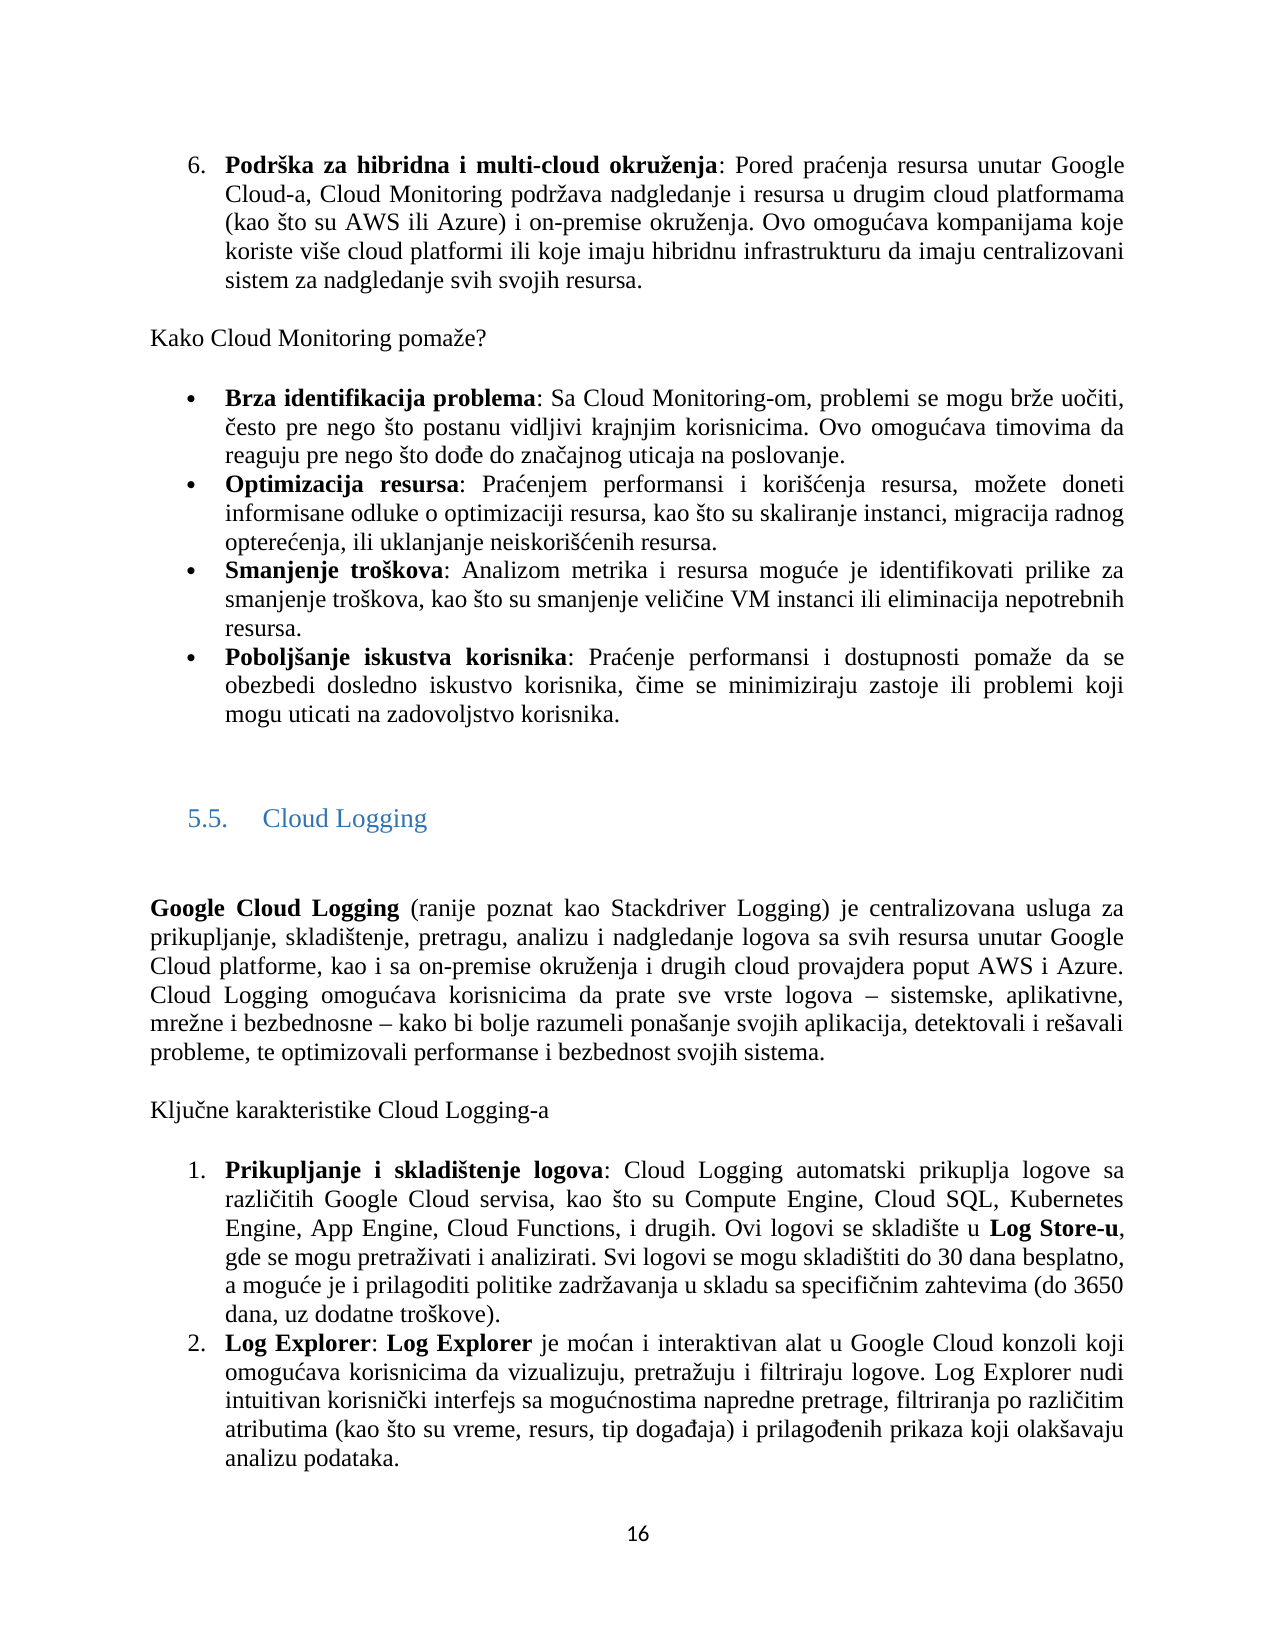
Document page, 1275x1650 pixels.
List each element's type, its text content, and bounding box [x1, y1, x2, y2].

text Kako Cloud Monitoring pomaže? [150, 438, 1125, 467]
subtitle Cloud Logging [187, 918, 1125, 949]
list Optimizacija resursa: Praćenjem performansi i korišćenja resursa, možete doneti informisane odluke o optimizaciji resursa, kao što su skaliranje instanci, migracija radnog opterećenja, ili uklanjanje neiskorišćenih resursa. [187, 585, 1125, 671]
list Prikupljanje i skladištenje logova: Cloud Logging automatski prikuplja logove sa različitih Google Cloud servisa, kao što su Compute Engine, Cloud SQL, Kubernetes Engine, App Engine, Cloud Functions, i drugih. Ovi logovi se skladište u Log Store-u, gde se mogu pretraživati i analizirati. Svi logovi se mogu skladištiti do 30 dana besplatno, a moguće je i prilagoditi politike zadržavanja u skladu sa specifičnim zahtevima (do 3650 dana, uz dodatne troškove). [187, 1271, 1125, 1443]
list Podrška za hibridna i multi-cloud okruženja: Pored praćenja resursa unutar Google Cloud-a, Cloud Monitoring podržava nadgledanje i resursa u drugim cloud platformama (kao što su AWS ili Azure) i on-premise okruženja. Ovo omogućava kompanijama koje koriste više cloud platformi ili koje imaju hibridnu infrastrukturu da imaju centralizovani sistem za nadgledanje svih svojih resursa. [187, 265, 1125, 409]
list Smanjenje troškova: Analizom metrika i resursa moguće je identifikovati prilike za smanjenje troškova, kao što su smanjenje veličine VM instanci ili eliminacija nepotrebnih resursa. [187, 671, 1125, 757]
text Ključne karakteristike Cloud Logging-a [150, 1211, 1125, 1239]
list Brza identifikacija problema: Sa Cloud Monitoring-om, problemi se mogu brže uočiti, često pre nego što postanu vidljivi krajnjim korisnicima. Ovo omogućava timovima da reaguju pre nego što dođe do značajnog uticaja na poslovanje. [187, 498, 1125, 585]
list Poboljšanje iskustva korisnika: Praćenje performansi i dostupnosti pomaže da se obezbedi dosledno iskustvo korisnika, čime se minimiziraju zastoje ili problemi koji mogu uticati na zadovoljstvo korisnika. [187, 757, 1125, 843]
text Google Cloud Logging (ranije poznat kao Stackdriver Logging) je centralizovana usluga za prikupljanje, skladištenje, pretragu, analizu i nadgledanje logova sa svih resursa unutar Google Cloud platforme, kao i sa on-premise okruženja i drugih cloud provajdera poput AWS i Azure. Cloud Logging omogućava korisnicima da prate sve vrste logova – sistemske, aplikativne, mrežne i bezbednosne – kako bi bolje razumeli ponašanje svojih aplikacija, detektovali i rešavali probleme, te optimizovali performanse i bezbednost svojih sistema. [150, 1009, 1125, 1181]
